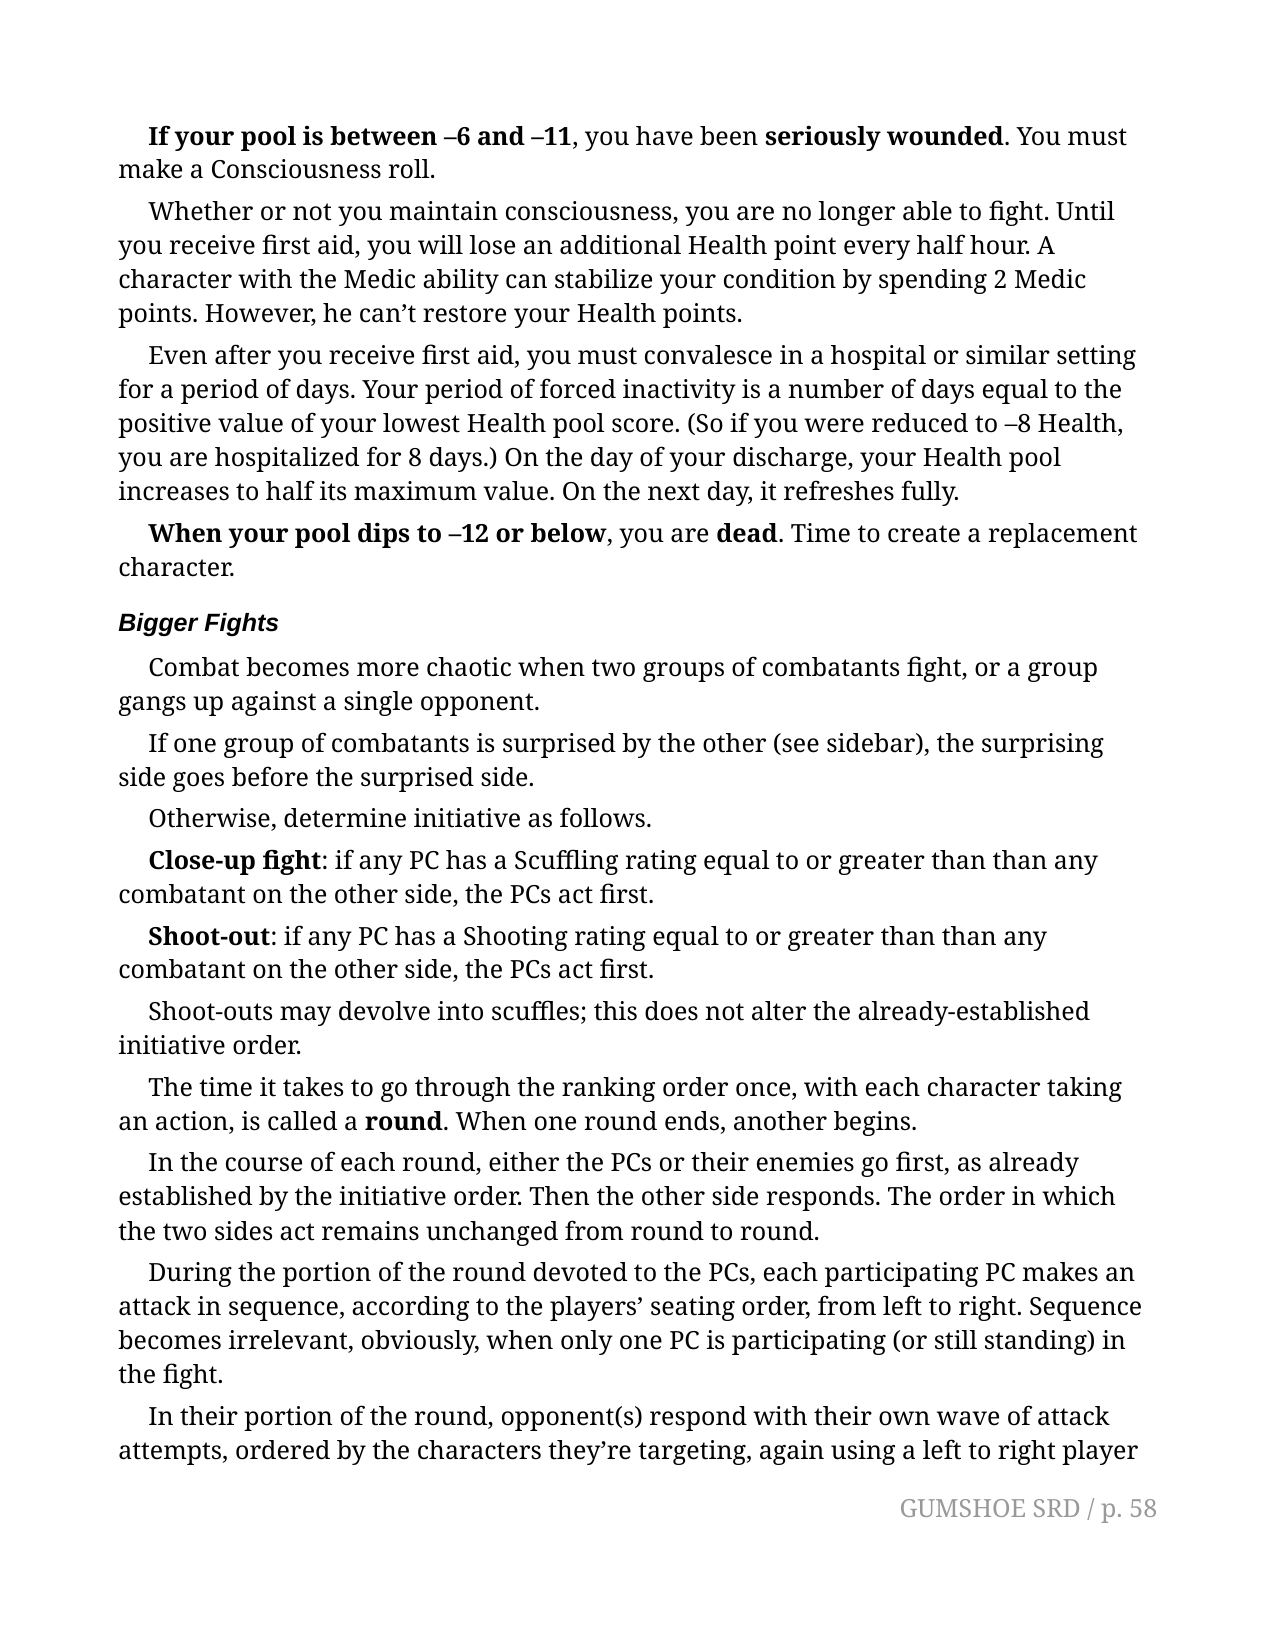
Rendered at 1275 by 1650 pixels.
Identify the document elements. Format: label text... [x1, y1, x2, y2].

text During the portion of the round devoted to the PCs, each participating PC makes an attack in sequence, according to the players’ seating order, from left to right. Sequence becomes irrelevant, obviously, when only one PC is participating (or still standing) in the fight. [118, 1255, 1157, 1391]
text Shoot-out: if any PC has a Shooting rating equal to or greater than than any combatant on the other side, the PCs act first. [118, 918, 1157, 986]
text Close-up fight: if any PC has a Scuffling rating equal to or greater than than any combatant on the other side, the PCs act first. [118, 842, 1157, 911]
text Even after you receive first aid, you must convalesce in a hospital or similar setting for a period of days. Your period of forced inactivity is a number of days equal to the positive value of your lowest Health pool score. (So if you were reduced to –8 Health, you are hospitalized for 8 days.) On the day of your discharge, your Health pool increases to half its maximum value. On the next day, it refreshes fully. [118, 337, 1157, 508]
text In the course of each round, either the PCs or their enemies go first, as already established by the initiative order. Then the other side responds. The order in which the two sides act remains unchanged from round to round. [118, 1145, 1157, 1247]
text Whether or not you maintain consciousness, you are no longer able to fight. Until you receive first aid, you will lose an additional Health point every half hour. A character with the Medic ability can stabilize your condition by spending 2 Medic points. However, he can’t restore your Health points. [118, 194, 1157, 330]
text The time it takes to go through the ranking order once, with each character taking an action, is called a round. When one round ends, another begins. [118, 1069, 1157, 1137]
text Combat becomes more chaotic when two groups of combatants fight, or a group gangs up against a single opponent. [118, 650, 1157, 718]
text Shoot-outs may devolve into scuffles; this does not alter the already-established initiative order. [118, 994, 1157, 1062]
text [118, 1398, 1157, 1467]
text When your pool dips to –12 or below, you are dead. Time to create a replacement character. [118, 515, 1157, 583]
text If one group of combatants is surprised by the other (see sidebar), the surprising side goes before the surprised side. [118, 725, 1157, 793]
subtitle Bigger Fights [118, 608, 1157, 637]
text Otherwise, determine initiative as follows. [118, 801, 1157, 835]
text If your pool is between –6 and –11, you have been seriously wounded. You must make a Consciousness roll. [118, 118, 1157, 186]
